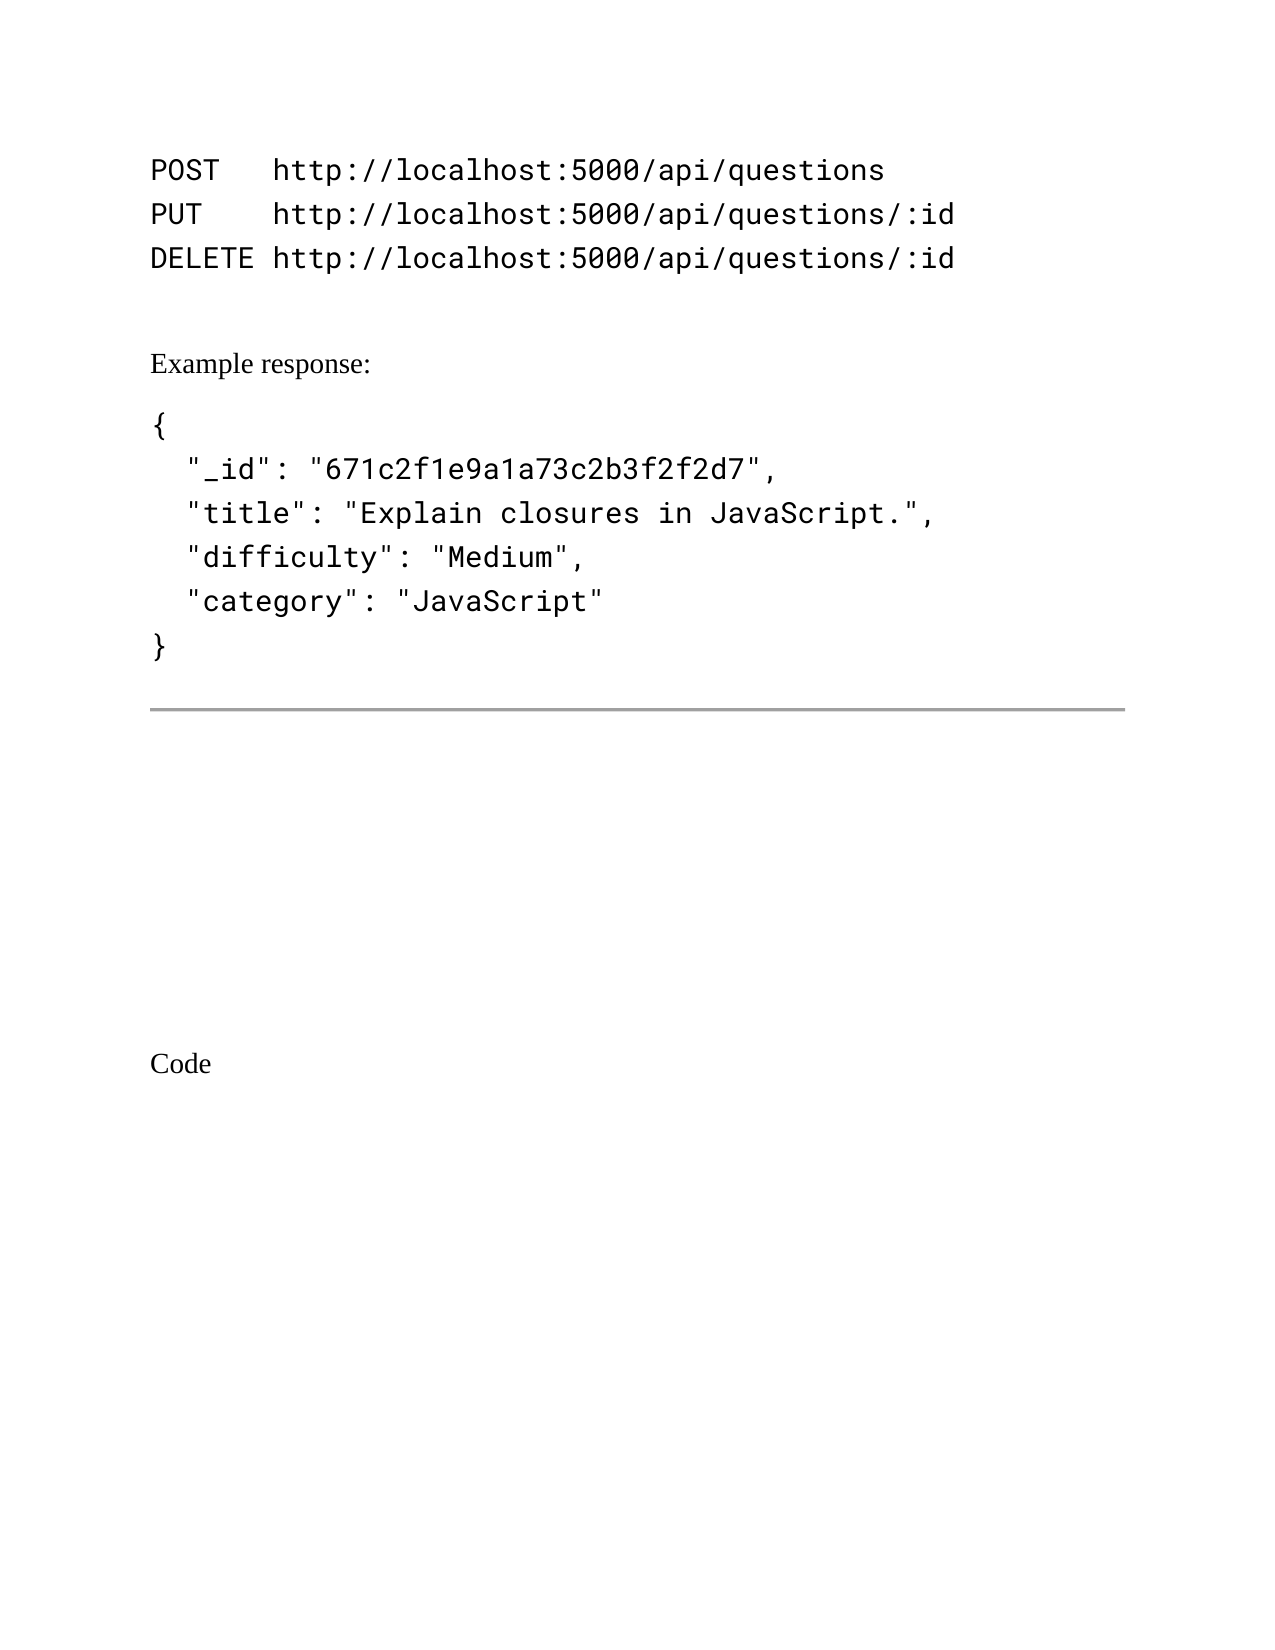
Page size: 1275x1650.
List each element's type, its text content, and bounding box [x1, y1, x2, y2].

text } [150, 625, 1125, 664]
text Example response: [150, 346, 1125, 379]
text "difficulty": "Medium", [150, 537, 1125, 576]
text POST http://localhost:5000/api/questions [150, 150, 1125, 188]
text "title": "Explain closures in JavaScript.", [150, 493, 1125, 531]
text "_id": "671c2f1e9a1a73c2b3f2f2d7", [150, 449, 1125, 487]
text "category": "JavaScript" [150, 581, 1125, 620]
text PUT http://localhost:5000/api/questions/:id [150, 194, 1125, 233]
text DELETE http://localhost:5000/api/questions/:id [150, 238, 1125, 277]
text Code [150, 1047, 1125, 1080]
text { [150, 404, 1125, 443]
